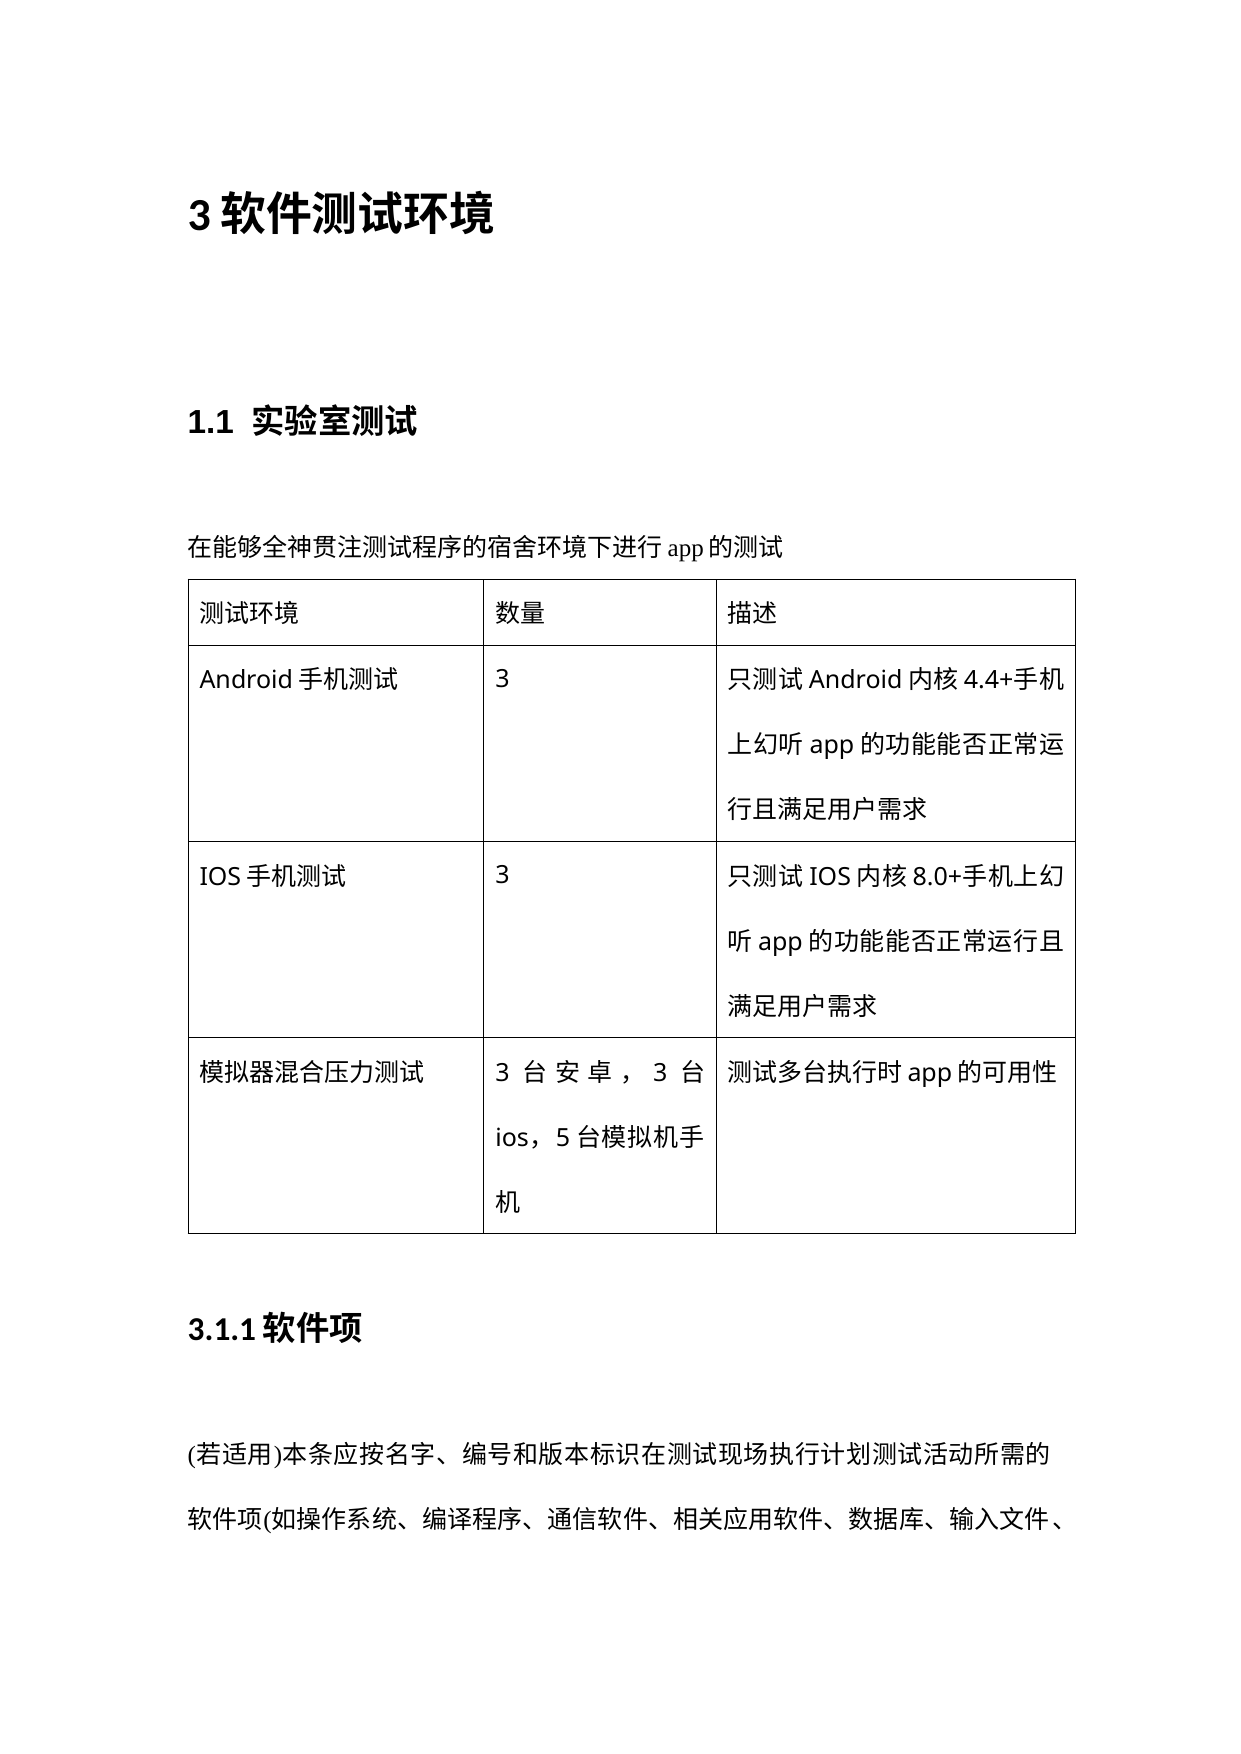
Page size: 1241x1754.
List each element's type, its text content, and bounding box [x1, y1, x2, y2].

table_cell 3台安卓，3台ios，5台模拟机手机 [484, 1038, 716, 1233]
table_cell 只测试IOS内核8.0+手机上幻听app的功能能否正常运行且满足用户需求 [717, 842, 1075, 1037]
table_header 描述 [717, 580, 1075, 644]
table_cell 测试多台执行时app的可用性 [717, 1038, 1075, 1233]
table_cell 3 [484, 842, 716, 1037]
table_cell 3 [484, 646, 716, 841]
text 在能够全神贯注测试程序的宿舍环境下进行app的测试 [187, 513, 1053, 578]
table_cell Android手机测试 [189, 646, 483, 841]
subtitle 3软件测试环境 [187, 162, 1053, 259]
table_header 数量 [484, 580, 716, 644]
subtitle 实验室测试 [187, 387, 1053, 452]
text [187, 1420, 1053, 1550]
table_header 测试环境 [189, 580, 483, 644]
subtitle 3.1.1软件项 [187, 1293, 1053, 1358]
table_cell 模拟器混合压力测试 [189, 1038, 483, 1233]
table_cell IOS手机测试 [189, 842, 483, 1037]
table_cell 只测试Android内核4.4+手机上幻听app的功能能否正常运行且满足用户需求 [717, 646, 1075, 841]
